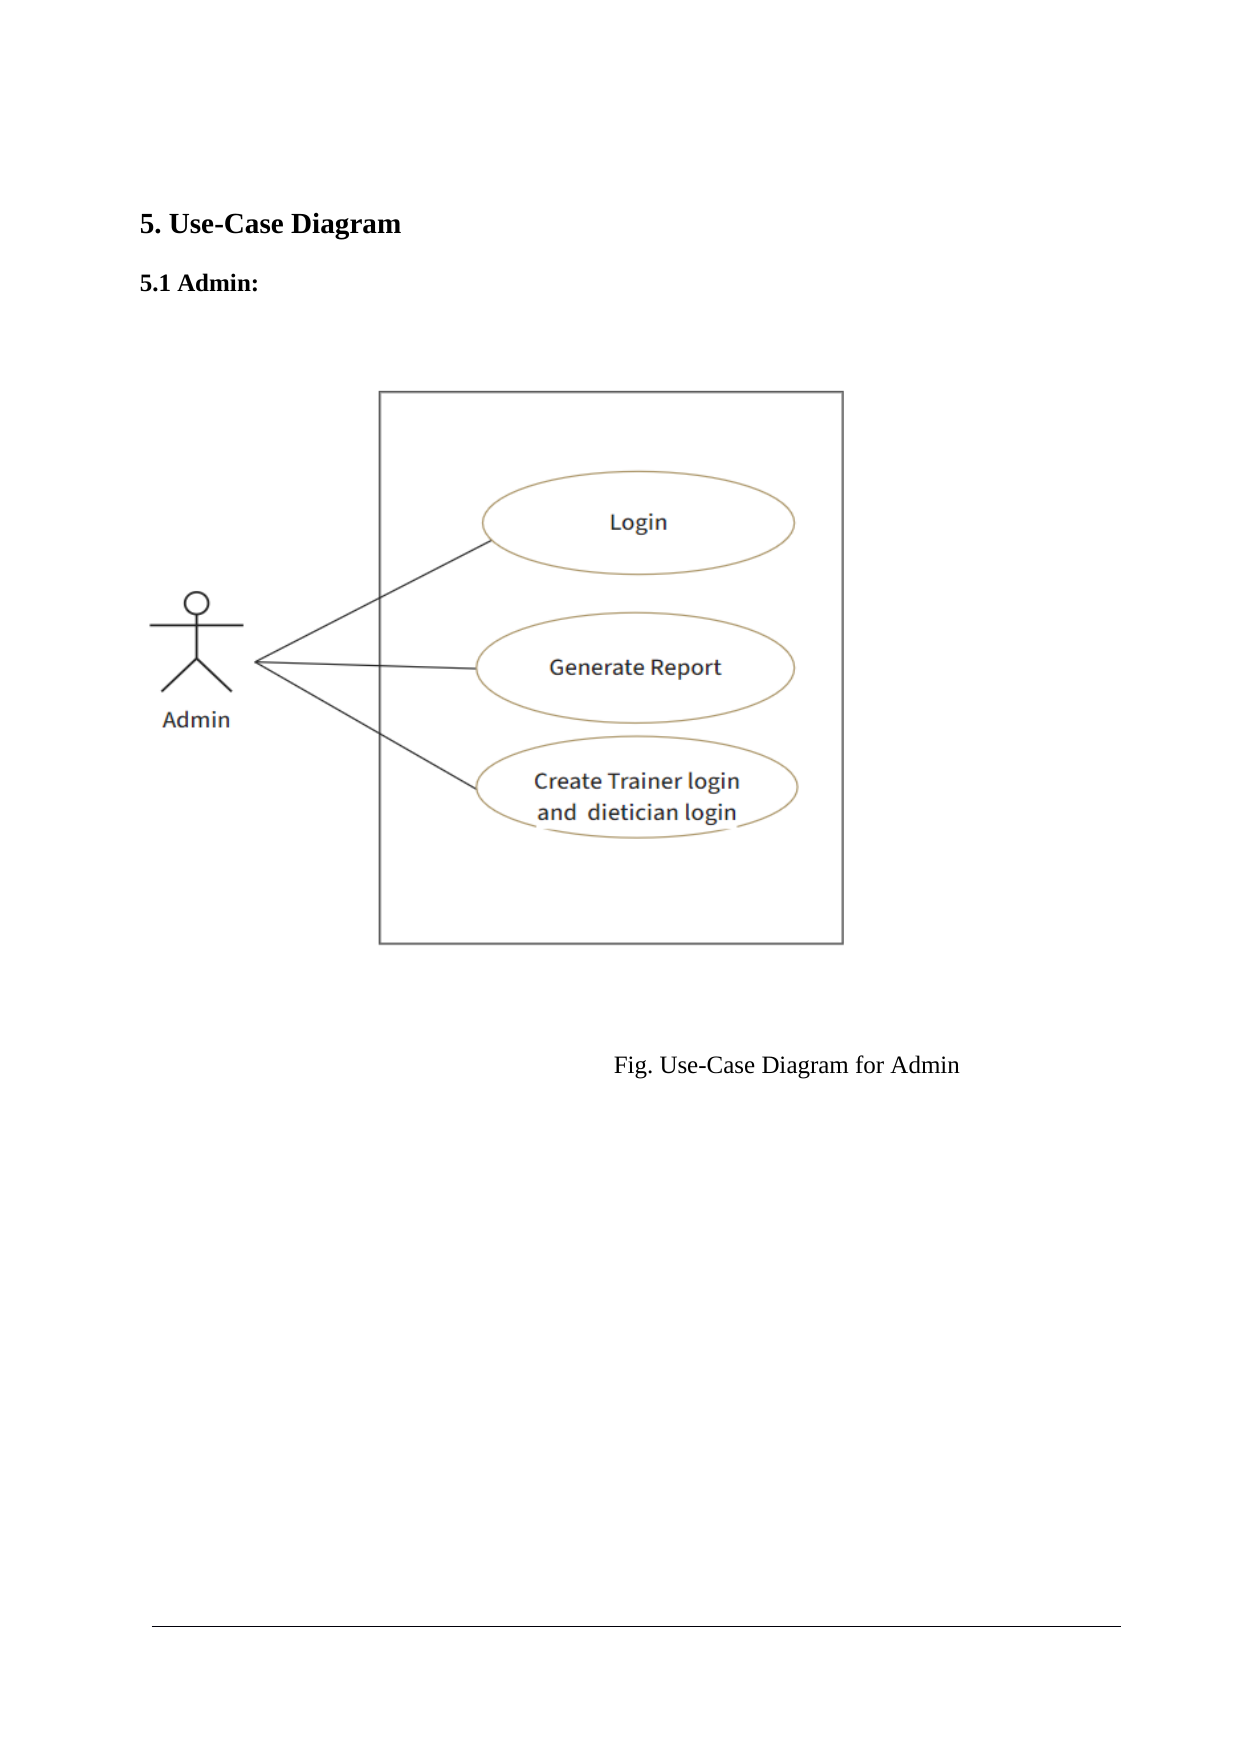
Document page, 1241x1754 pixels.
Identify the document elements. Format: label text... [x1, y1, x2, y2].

text Fig. Use-Case Diagram for Admin [364, 1050, 1134, 1078]
picture [139, 321, 897, 994]
subtitle 5. Use-Case Diagram [139, 206, 1134, 239]
text 5.1 Admin: [139, 268, 1134, 297]
